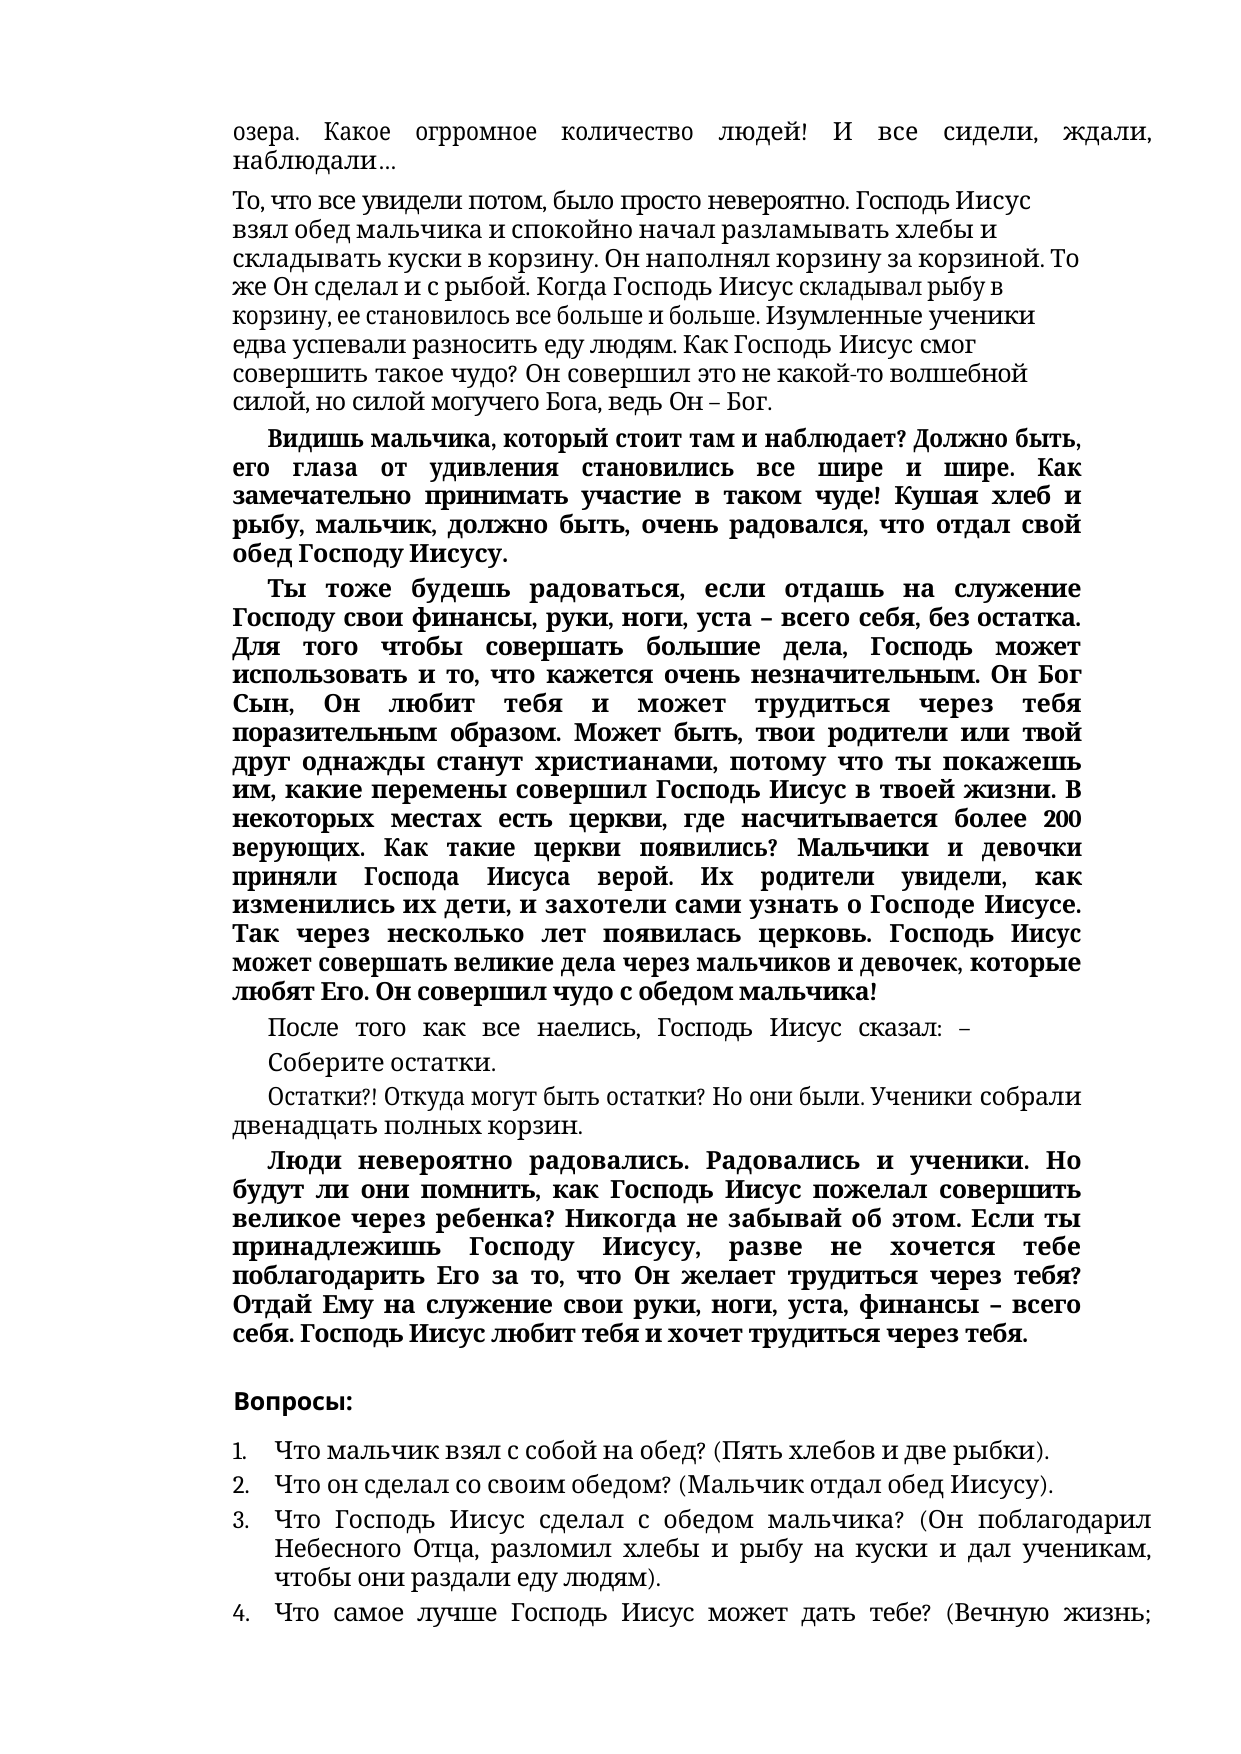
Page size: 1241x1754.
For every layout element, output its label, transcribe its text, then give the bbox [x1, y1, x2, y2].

list Что он сделал со своим обедом? (Мальчик отдал обед Иисусу). [233, 1471, 1152, 1500]
text После того как все наелись, Господь Иисус сказал: – Соберите остатки. [267, 1014, 971, 1077]
list Что Господь Иисус сделал с обедом мальчика? (Он поблагодарил Небесного Отца, разломил хлебы и рыбу на куски и дал ученикам, чтобы они раздали еду людям). [233, 1506, 1152, 1593]
text Остатки?! Откуда могут быть остатки? Но они были. Ученики собрали двенадцать полных корзин. [232, 1083, 1082, 1141]
text Видишь мальчика, который стоит там и наблюдает? Должно быть, его глаза от удивления становились все шире и шире. Как замечательно принимать участие в таком чуде! Кушая хлеб и рыбу, мальчик, должно быть, очень радовался, что отдал свой обед Господу Иисусу. [232, 425, 1082, 568]
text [233, 118, 1152, 176]
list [233, 1599, 1152, 1628]
text Ты тоже будешь радоваться, если отдашь на служение Господу свои финансы, руки, ноги, уста – всего себя, без остатка. Для того чтобы совершать большие дела, Господь может использовать и то, что кажется очень незначительным. Он Бог Сын, Он любит тебя и может трудиться через тебя поразительным образом. Может быть, твои родители или твой друг однажды станут христианами, потому что ты покажешь им, какие перемены совершил Господь Иисус в твоей жизни. В некоторых местах есть церкви, где насчитывается более 200 верующих. Как такие церкви появились? Мальчики и девочки приняли Господа Иисуса верой. Их родители увидели, как изменились их дети, и захотели сами узнать о Господе Иисусе. Так через несколько лет появилась церковь. Господь Иисус может совершать великие дела через мальчиков и девочек, которые любят Его. Он совершил чудо с обедом мальчика! [232, 575, 1082, 1006]
text Вопросы: [233, 1383, 1152, 1417]
list Что мальчик взял с собой на обед? (Пять хлебов и две рыбки). [233, 1437, 1152, 1465]
text То, что все увидели потом, было просто невероятно. Господь Иисус взял обед мальчика и спокойно начал разламывать хлебы и складывать куски в корзину. Он наполнял корзину за корзиной. То же Он сделал и с рыбой. Когда Господь Иисус складывал рыбу в корзину, ее становилось все больше и больше. Изумленные ученики едва успевали разносить еду людям. Как Господь Иисус смог совершить такое чудо? Он совершил это не какой-то волшебной силой, но силой могучего Бога, ведь Он – Бог. [232, 187, 1088, 417]
text Люди невероятно радовались. Радовались и ученики. Но будут ли они помнить, как Господь Иисус пожелал совершить великое через ребенка? Никогда не забывай об этом. Если ты принадлежишь Господу Иисусу, разве не хочется тебе поблагодарить Его за то, что Он желает трудиться через тебя? Отдай Ему на служение свои руки, ноги, уста, финансы – всего себя. Господь Иисус любит тебя и хочет трудиться через тебя. [232, 1147, 1082, 1348]
